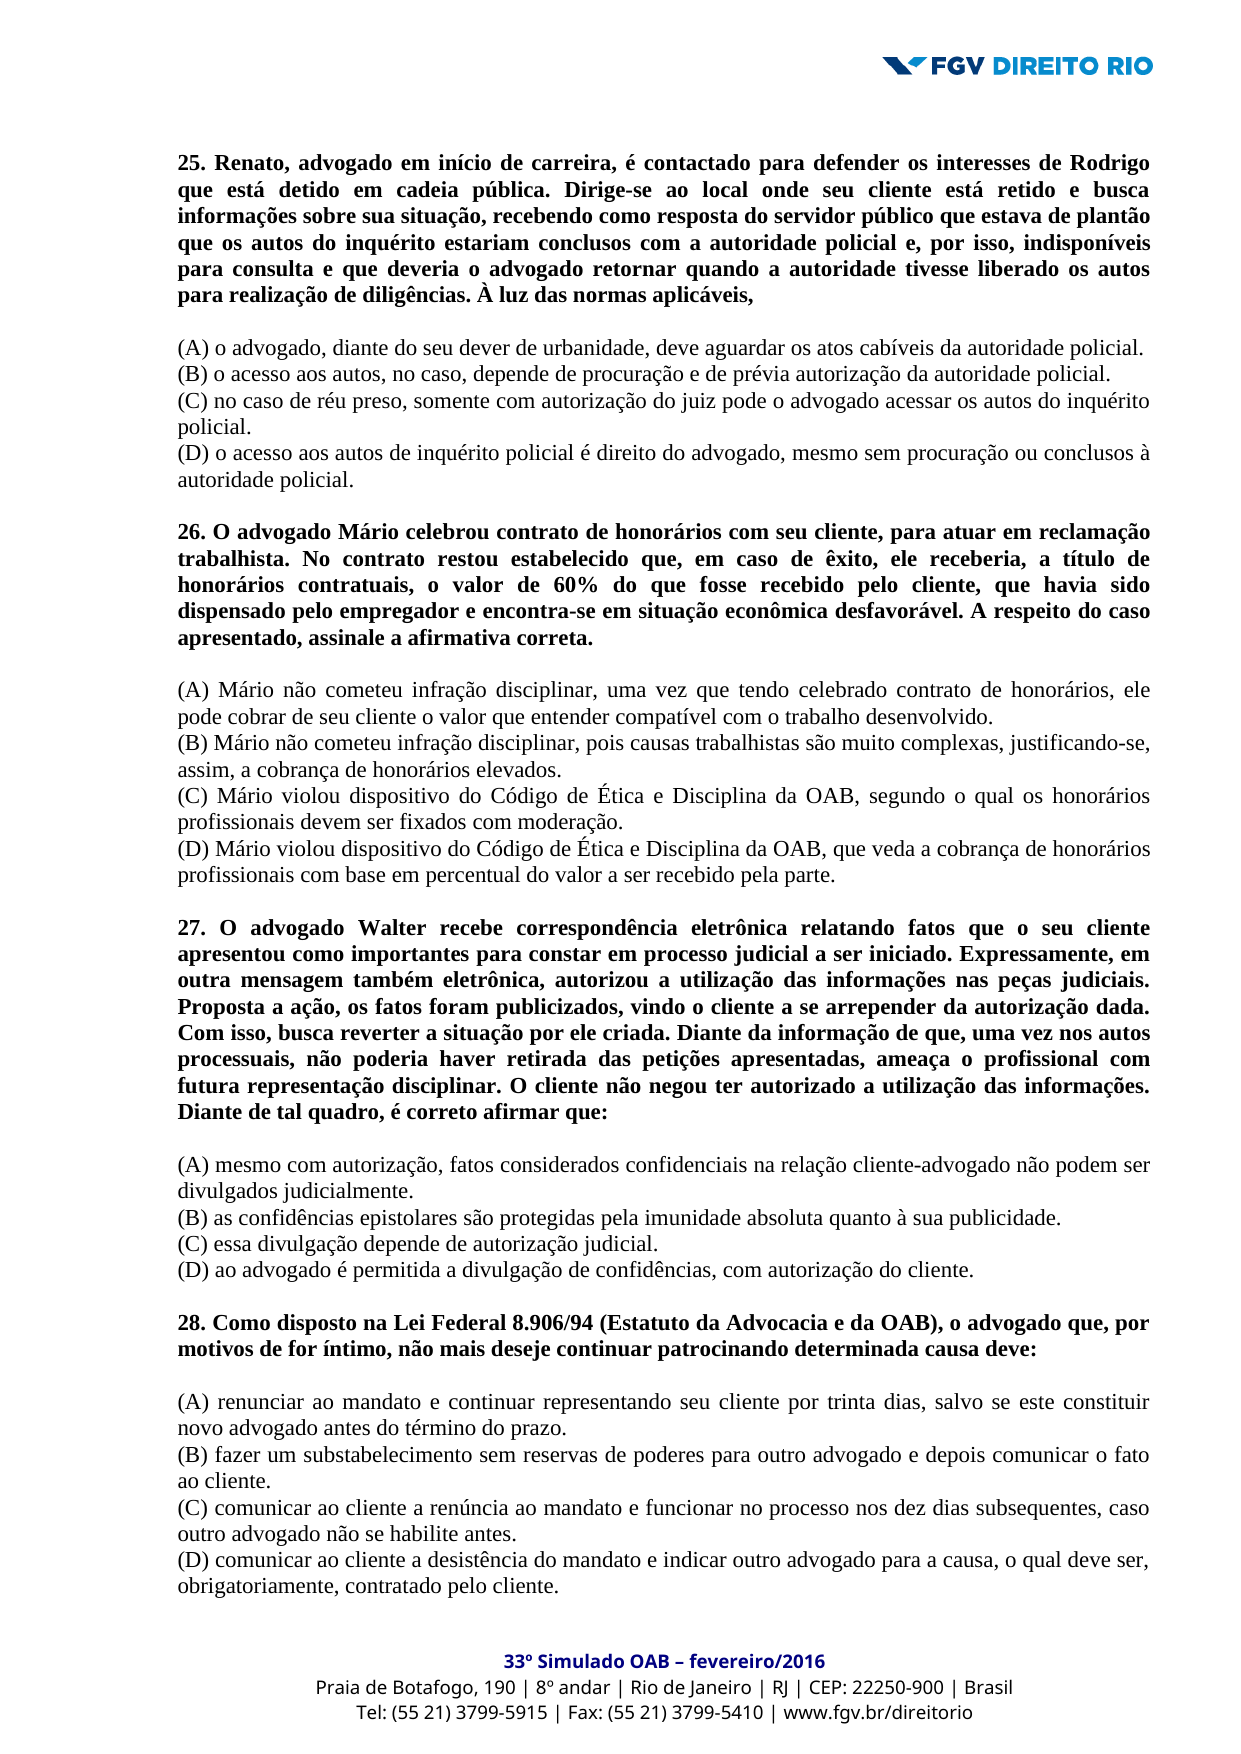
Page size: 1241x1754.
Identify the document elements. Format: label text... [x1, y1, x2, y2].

text 28. Como disposto na Lei Federal 8.906/94 (Estatuto da Advocacia e da OAB), o advogado que, por motivos de for íntimo, não mais deseje continuar patrocinando determinada causa deve: [177, 1309, 1152, 1362]
text (B) as confidências epistolares são protegidas pela imunidade absoluta quanto à sua publicidade. [177, 1204, 1152, 1230]
text (A) Mário não cometeu infração disciplinar, uma vez que tendo celebrado contrato de honorários, ele pode cobrar de seu cliente o valor que entender compatível com o trabalho desenvolvido. [177, 677, 1152, 729]
text 25. Renato, advogado em início de carreira, é contactado para defender os interesses de Rodrigo que está detido em cadeia pública. Dirige-se ao local onde seu cliente está retido e busca informações sobre sua situação, recebendo como resposta do servidor público que estava de plantão que os autos do inquérito estariam conclusos com a autoridade policial e, por isso, indisponíveis para consulta e que deveria o advogado retornar quando a autoridade tivesse liberado os autos para realização de diligências. À luz das normas aplicáveis, [177, 149, 1152, 308]
text (B) o acesso aos autos, no caso, depende de procuração e de prévia autorização da autoridade policial. [177, 360, 1152, 387]
text (B) fazer um substabelecimento sem reservas de poderes para outro advogado e depois comunicar o fato ao cliente. [177, 1441, 1152, 1493]
text (C) Mário violou dispositivo do Código de Ética e Disciplina da OAB, segundo o qual os honorários profissionais devem ser fixados com moderação. [177, 782, 1152, 835]
text 26. O advogado Mário celebrou contrato de honorários com seu cliente, para atuar em reclamação trabalhista. No contrato restou estabelecido que, em caso de êxito, ele receberia, a título de honorários contratuais, o valor de 60% do que fosse recebido pelo cliente, que havia sido dispensado pelo empregador e encontra-se em situação econômica desfavorável. A respeito do caso apresentado, assinale a afirmativa correta. [177, 518, 1152, 650]
text (A) o advogado, diante do seu dever de urbanidade, deve aguardar os atos cabíveis da autoridade policial. [177, 334, 1152, 360]
text (C) comunicar ao cliente a renúncia ao mandato e funcionar no processo nos dez dias subsequentes, caso outro advogado não se habilite antes. [177, 1493, 1152, 1546]
picture [858, 44, 1176, 90]
text (D) o acesso aos autos de inquérito policial é direito do advogado, mesmo sem procuração ou conclusos à autoridade policial. [177, 439, 1152, 492]
text (D) comunicar ao cliente a desistência do mandato e indicar outro advogado para a causa, o qual deve ser, obrigatoriamente, contratado pelo cliente. [177, 1546, 1152, 1599]
text (A) mesmo com autorização, fatos considerados confidenciais na relação cliente-advogado não podem ser divulgados judicialmente. [177, 1151, 1152, 1204]
text (D) ao advogado é permitida a divulgação de confidências, com autorização do cliente. [177, 1256, 1152, 1283]
text (D) Mário violou dispositivo do Código de Ética e Disciplina da OAB, que veda a cobrança de honorários profissionais com base em percentual do valor a ser recebido pela parte. [177, 835, 1152, 887]
text (C) no caso de réu preso, somente com autorização do juiz pode o advogado acessar os autos do inquérito policial. [177, 387, 1152, 439]
text (B) Mário não cometeu infração disciplinar, pois causas trabalhistas são muito complexas, justificando-se, assim, a cobrança de honorários elevados. [177, 729, 1152, 782]
text 27. O advogado Walter recebe correspondência eletrônica relatando fatos que o seu cliente apresentou como importantes para constar em processo judicial a ser iniciado. Expressamente, em outra mensagem também eletrônica, autorizou a utilização das informações nas peças judiciais. Proposta a ação, os fatos foram publicizados, vindo o cliente a se arrepender da autorização dada. Com isso, busca reverter a situação por ele criada. Diante da informação de que, uma vez nos autos processuais, não poderia haver retirada das petições apresentadas, ameaça o profissional com futura representação disciplinar. O cliente não negou ter autorizado a utilização das informações. Diante de tal quadro, é correto afirmar que: [177, 914, 1152, 1124]
text (A) renunciar ao mandato e continuar representando seu cliente por trinta dias, salvo se este constituir novo advogado antes do término do prazo. [177, 1388, 1152, 1441]
text (C) essa divulgação depende de autorização judicial. [177, 1230, 1152, 1256]
